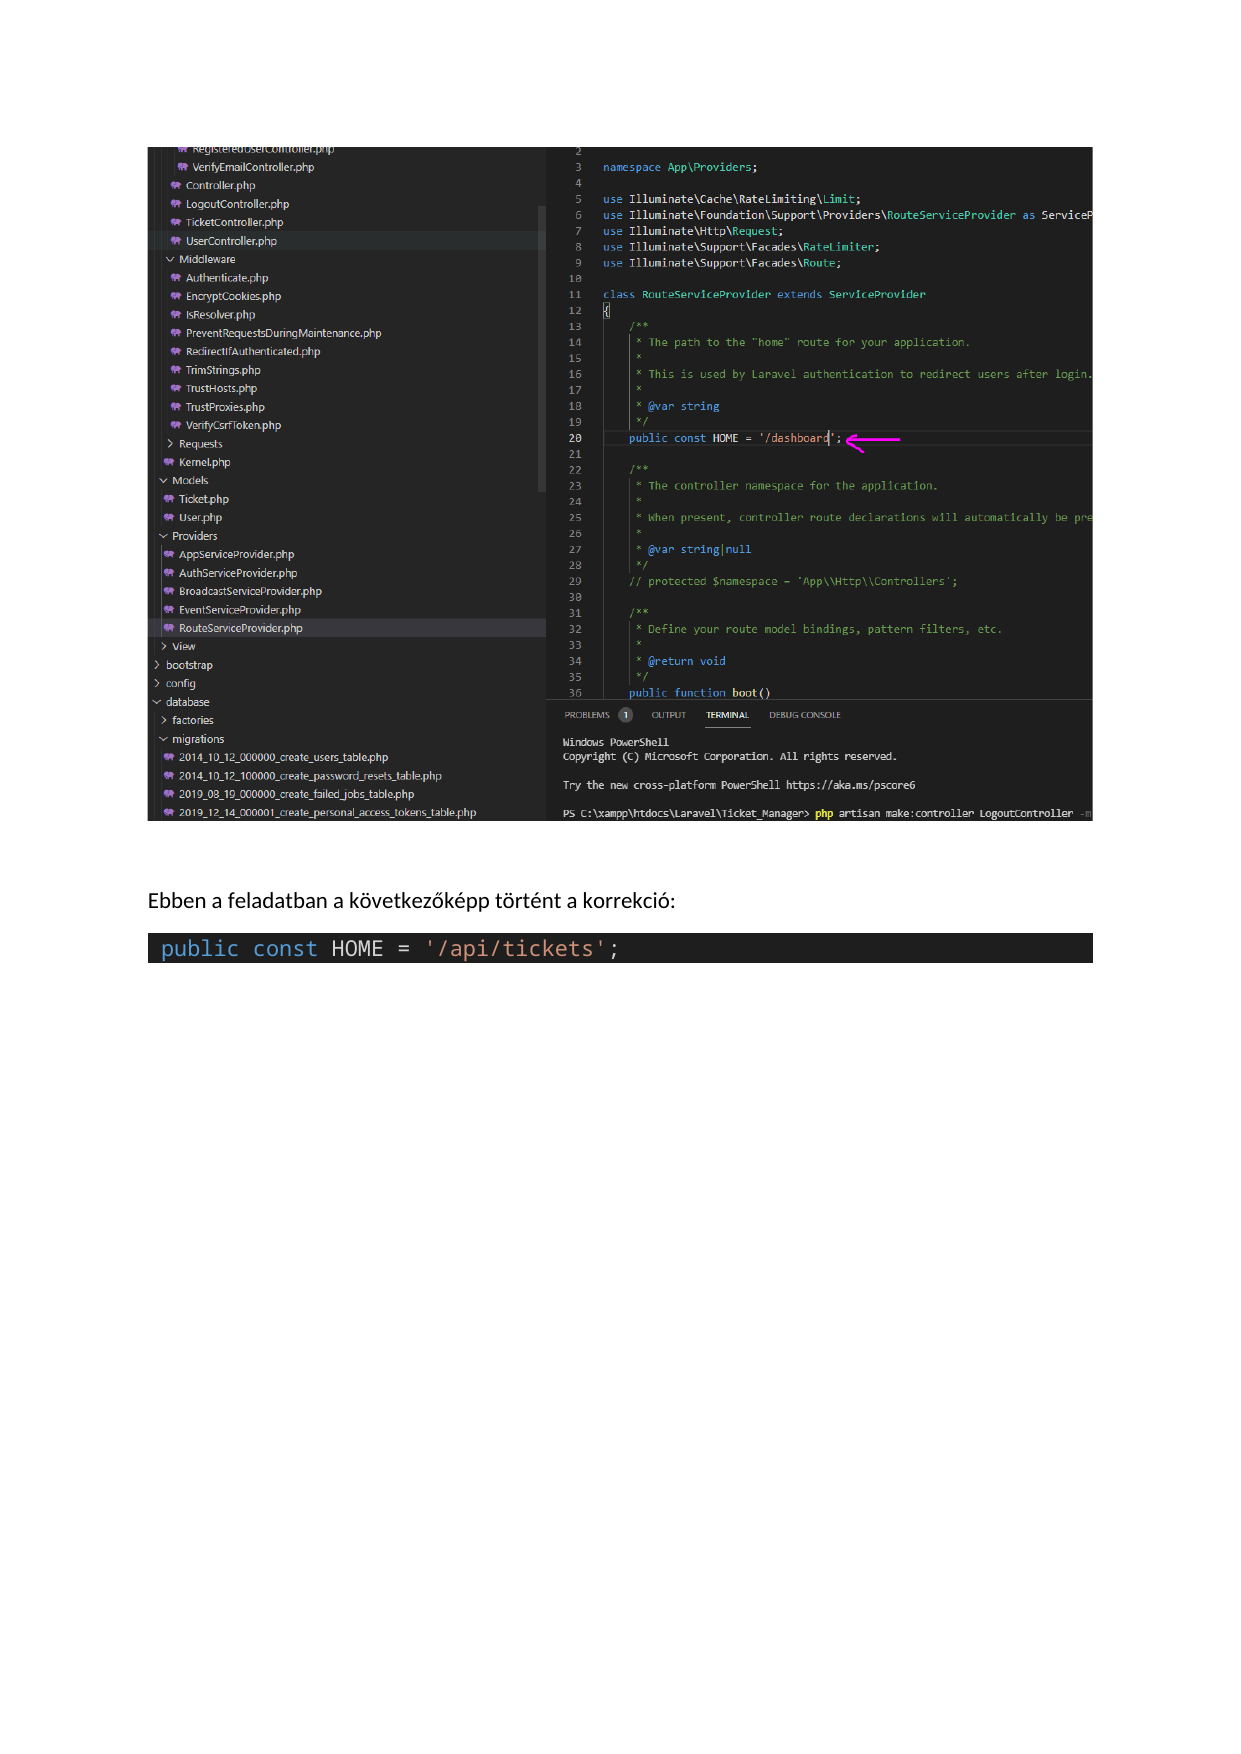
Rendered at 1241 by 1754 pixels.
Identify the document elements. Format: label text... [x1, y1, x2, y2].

text public const HOME = '/api/tickets'; [148, 933, 1093, 963]
picture [147, 147, 1093, 821]
text Ebben a feladatban a következőképp történt a korrekció: [148, 886, 1093, 914]
